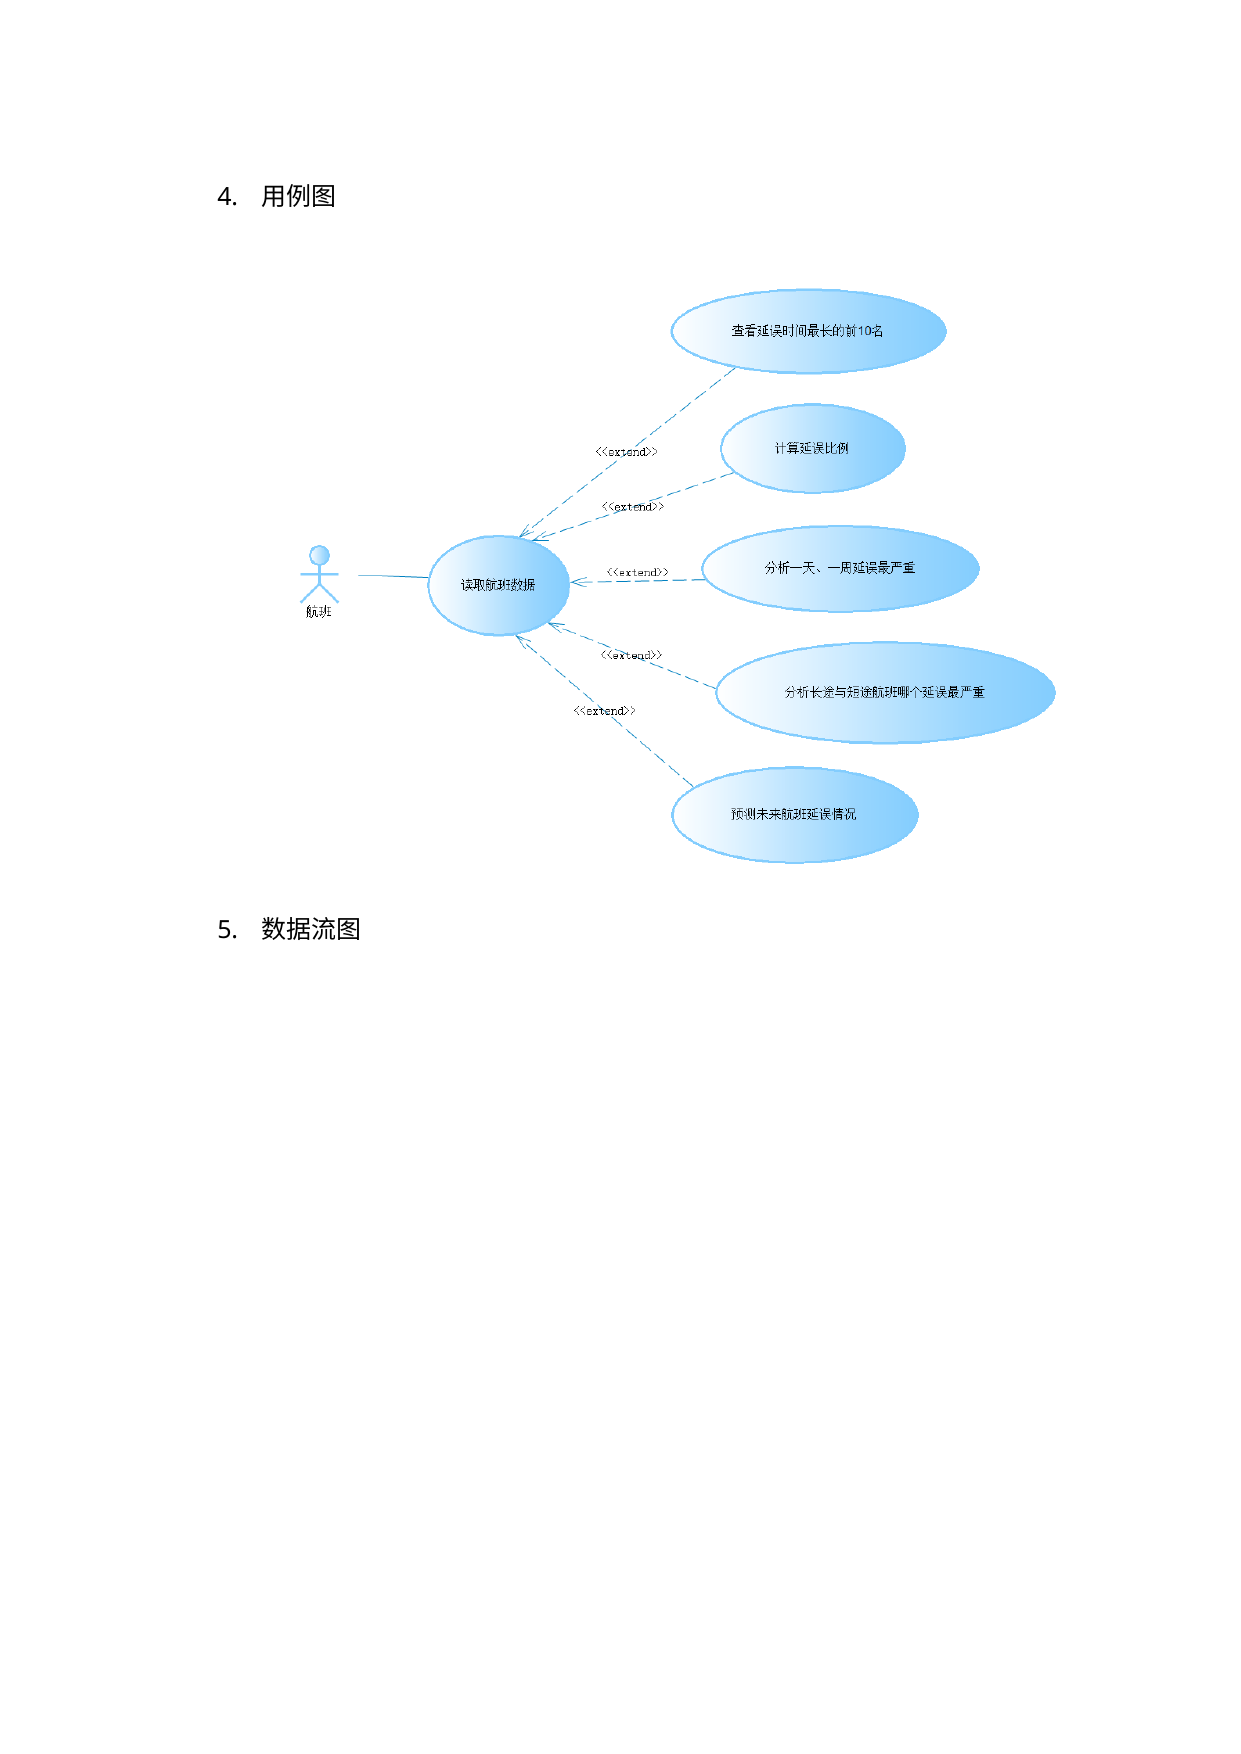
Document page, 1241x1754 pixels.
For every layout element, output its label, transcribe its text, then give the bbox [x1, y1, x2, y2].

list 数据流图 [217, 895, 1016, 960]
list 用例图 [217, 162, 1016, 227]
picture [260, 245, 1085, 877]
